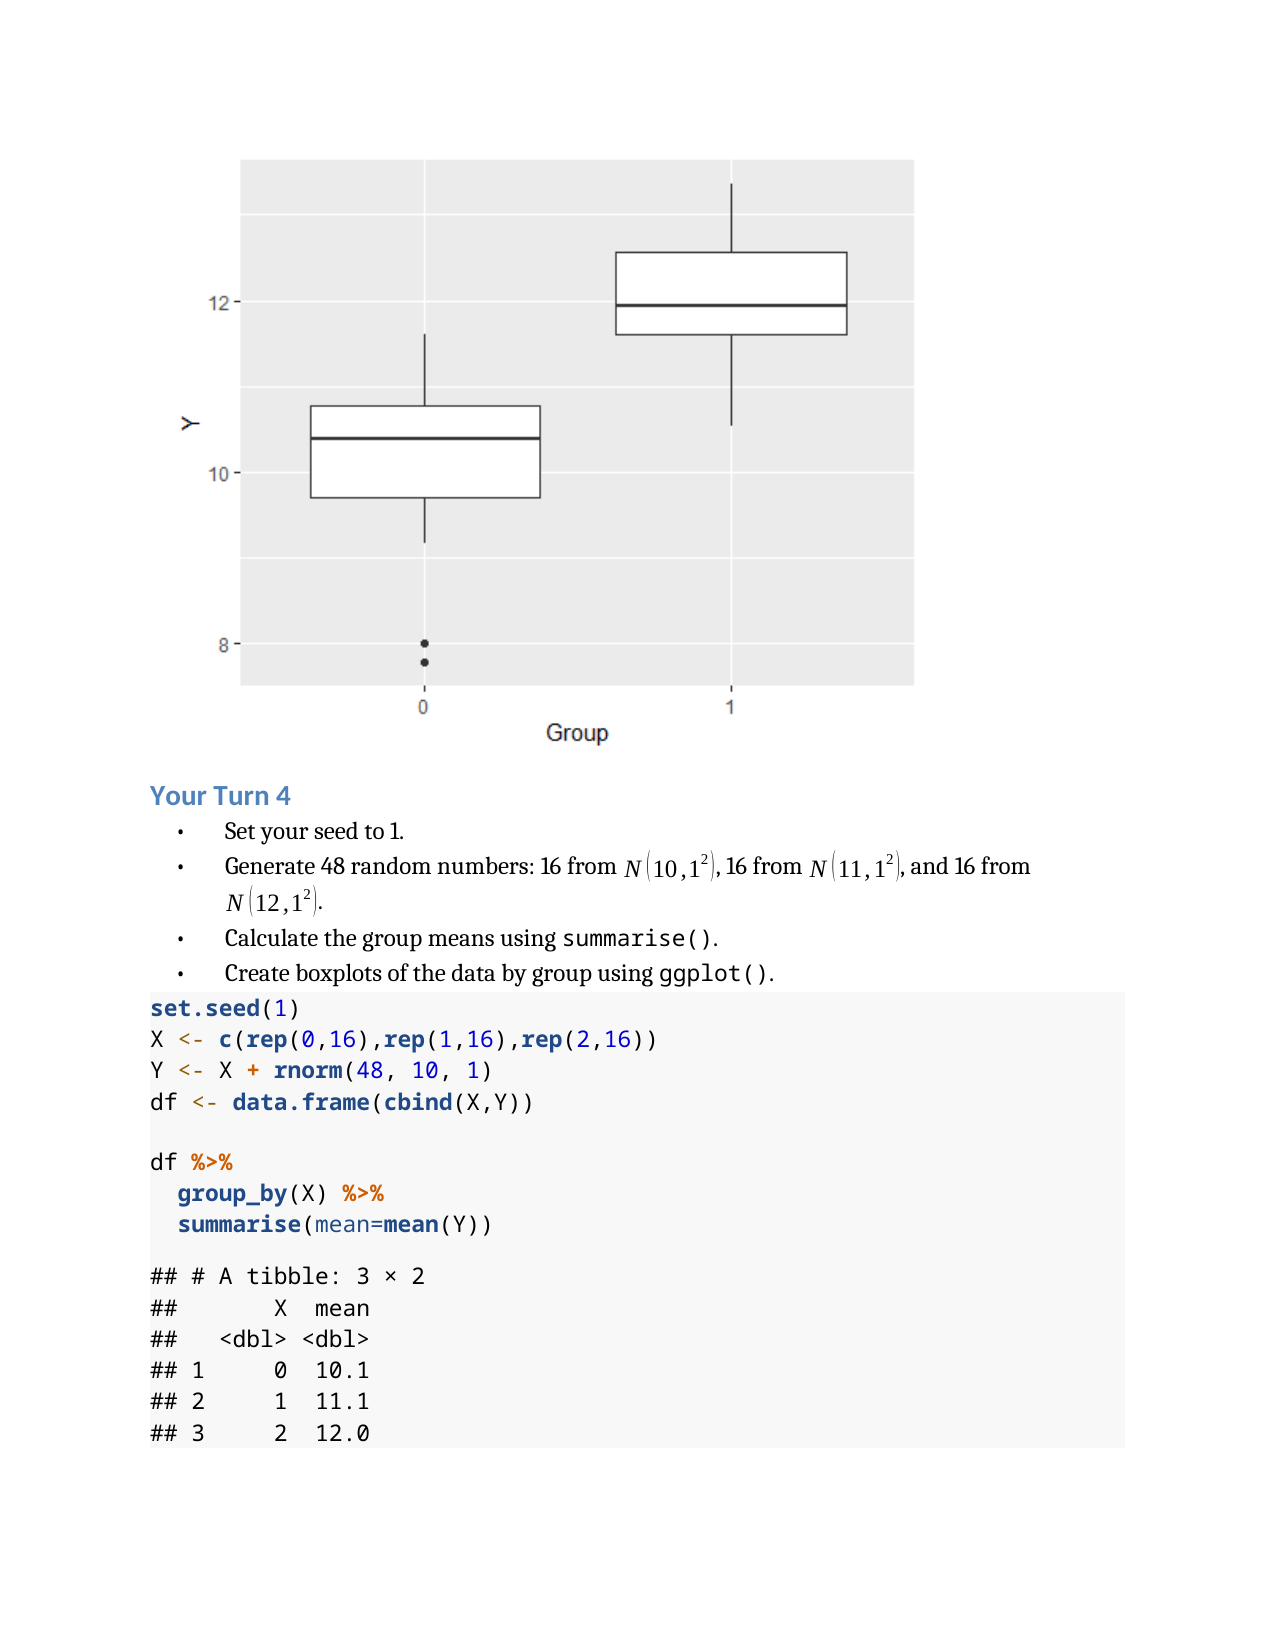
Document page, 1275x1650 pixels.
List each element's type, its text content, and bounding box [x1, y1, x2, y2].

list Set your seed to 1. [175, 817, 1125, 845]
list Create boxplots of the data by group using ggplot(). [175, 957, 1125, 988]
picture [168, 150, 927, 757]
text set.seed(1) X <- c(rep(0,16),rep(1,16),rep(2,16)) Y <- X + rnorm(48, 10, 1) df <- data.frame(cbind(X,Y)) df %>% group_by(X) %>% summarise(mean=mean(Y)) [150, 992, 1125, 1239]
list Calculate the group means using summarise(). [175, 922, 1125, 953]
subtitle Your Turn 4 [150, 777, 1125, 813]
list Generate 48 random numbers: 16 from , 16 from , and 16 from . [175, 849, 1125, 918]
text ## # A tibble: 3 × 2 ## X mean ## <dbl> <dbl> ## 1 0 10.1 ## 2 1 11.1 ## 3 2 12.0 [150, 1260, 1125, 1448]
